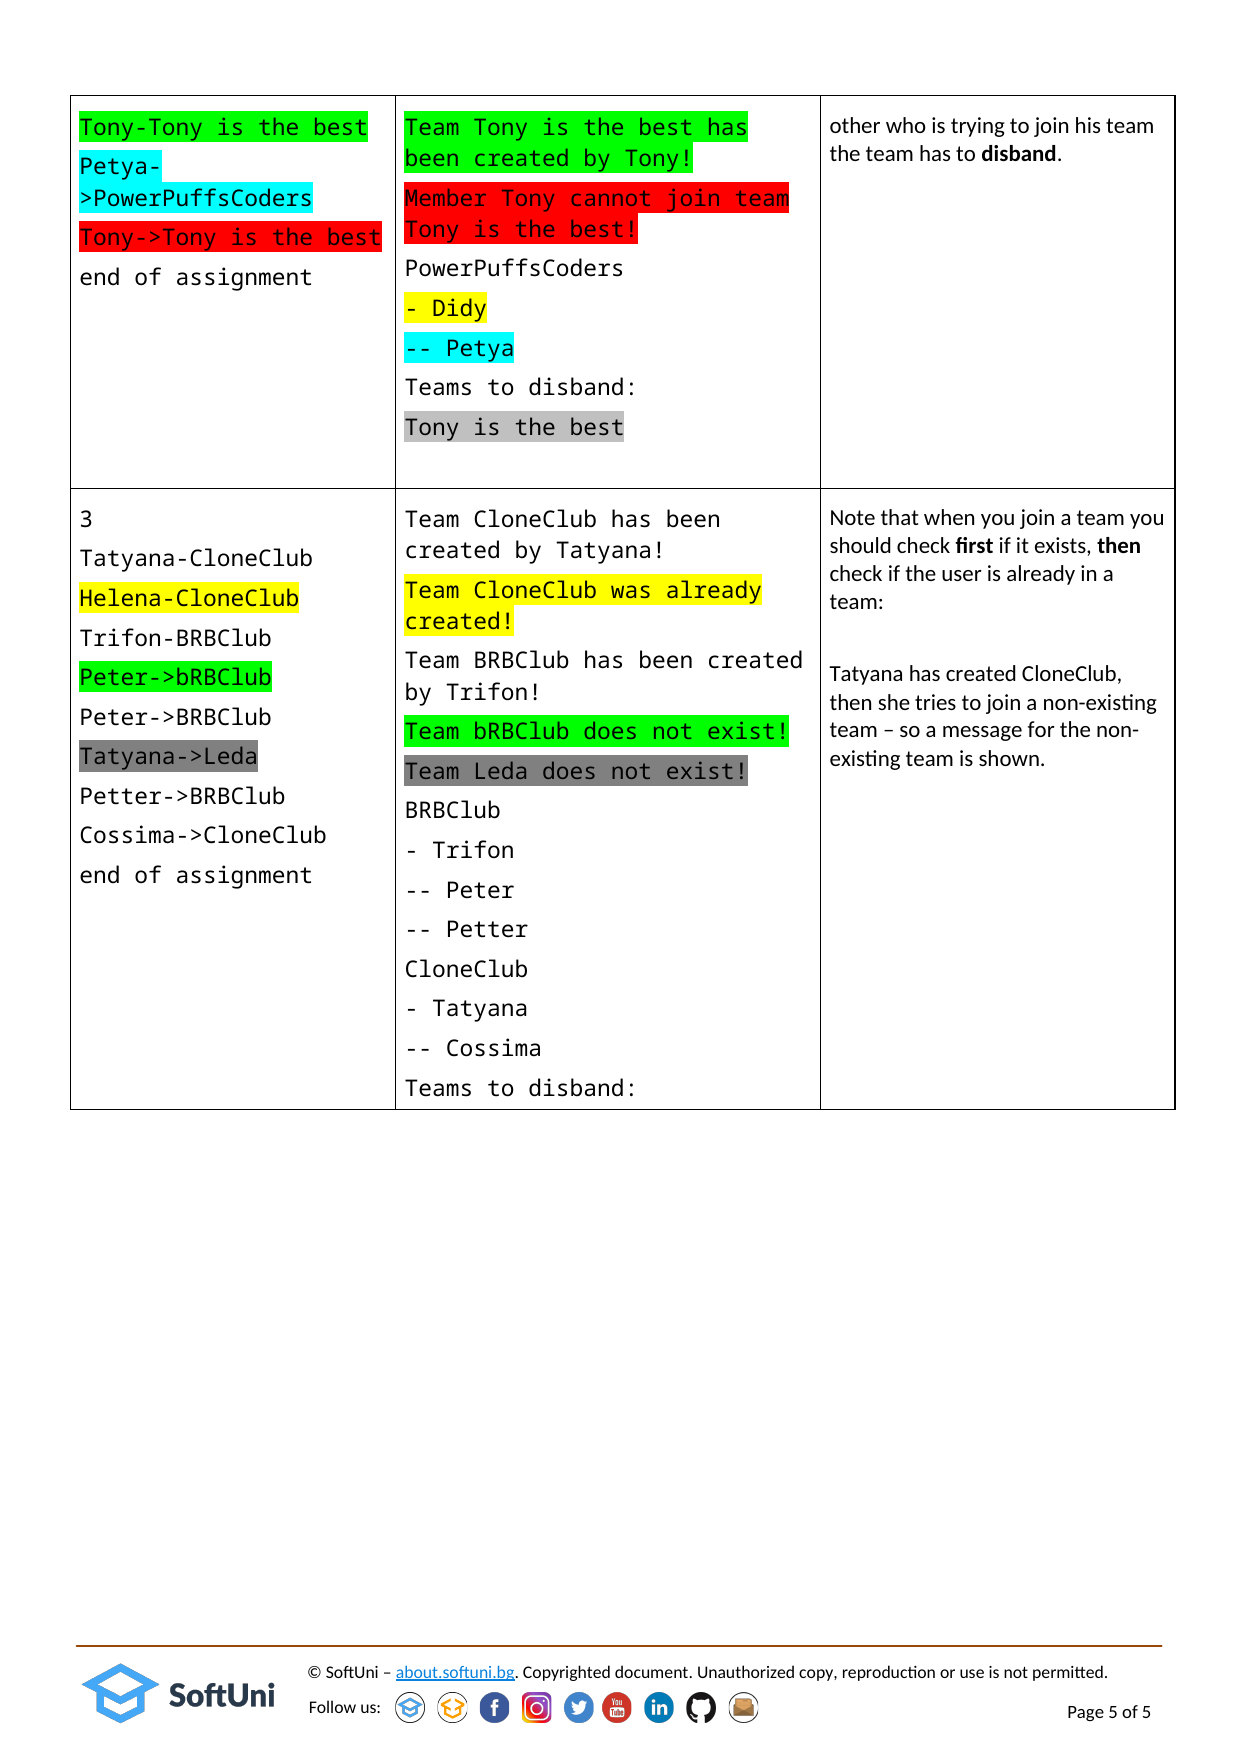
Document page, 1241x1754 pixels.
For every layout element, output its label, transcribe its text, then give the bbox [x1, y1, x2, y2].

picture [644, 1692, 653, 1701]
picture [644, 1714, 653, 1723]
table_cell 3 Tatyana-CloneClub Helena-CloneClub Trifon-BRBClub Peter->bRBClub Peter->BRBClub Tatyana->Leda Petter->BRBClub Cossima->CloneClub end of assignment [71, 489, 395, 1109]
picture [479, 1692, 510, 1723]
picture [728, 1692, 759, 1723]
picture [658, 1705, 667, 1714]
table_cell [821, 96, 1174, 487]
picture [665, 1692, 674, 1701]
picture [602, 1692, 632, 1723]
picture [395, 1692, 425, 1723]
picture [75, 1658, 281, 1729]
picture [564, 1692, 594, 1723]
picture [437, 1692, 468, 1723]
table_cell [396, 96, 820, 487]
picture [665, 1714, 674, 1723]
picture [686, 1692, 716, 1723]
table_cell Team CloneClub has been created by Tatyana! Team CloneClub was already created! Team BRBClub has been created by Trifon! Team bRBClub does not exist! Team Leda does not exist! BRBClub - Trifon -- Peter -- Petter CloneClub - Tatyana -- Cossima Teams to disband: [396, 489, 820, 1109]
table_cell Note that when you join a team you should check first if it exists, then check if the user is already in a team: Tatyana has created CloneClub, then she tries to join a non-existing team – so a message for the non-existing team is shown. [821, 489, 1174, 1109]
picture [522, 1692, 552, 1723]
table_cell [71, 96, 395, 487]
